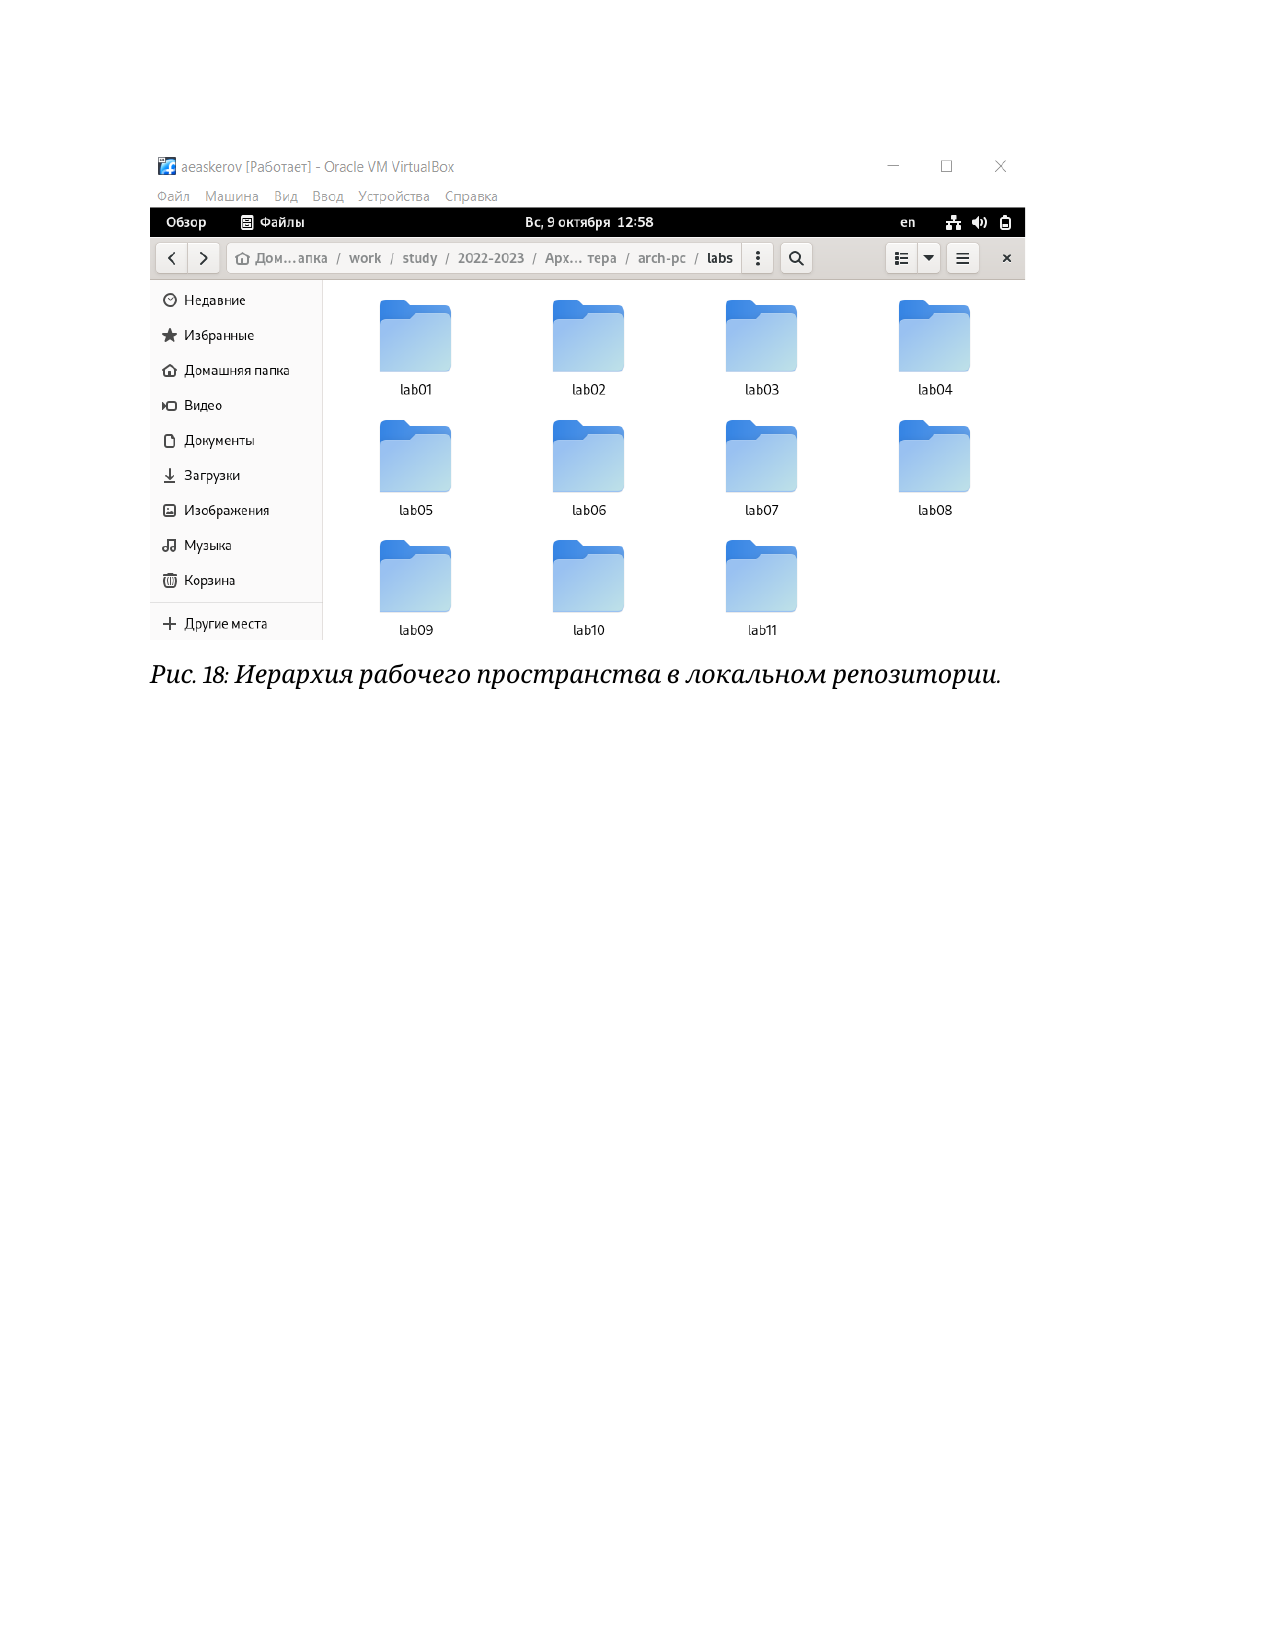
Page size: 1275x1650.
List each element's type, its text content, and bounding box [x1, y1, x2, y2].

picture [150, 150, 1025, 640]
text Рис. 18: Иерархия рабочего пространства в локальном репозитории. [150, 661, 1125, 689]
